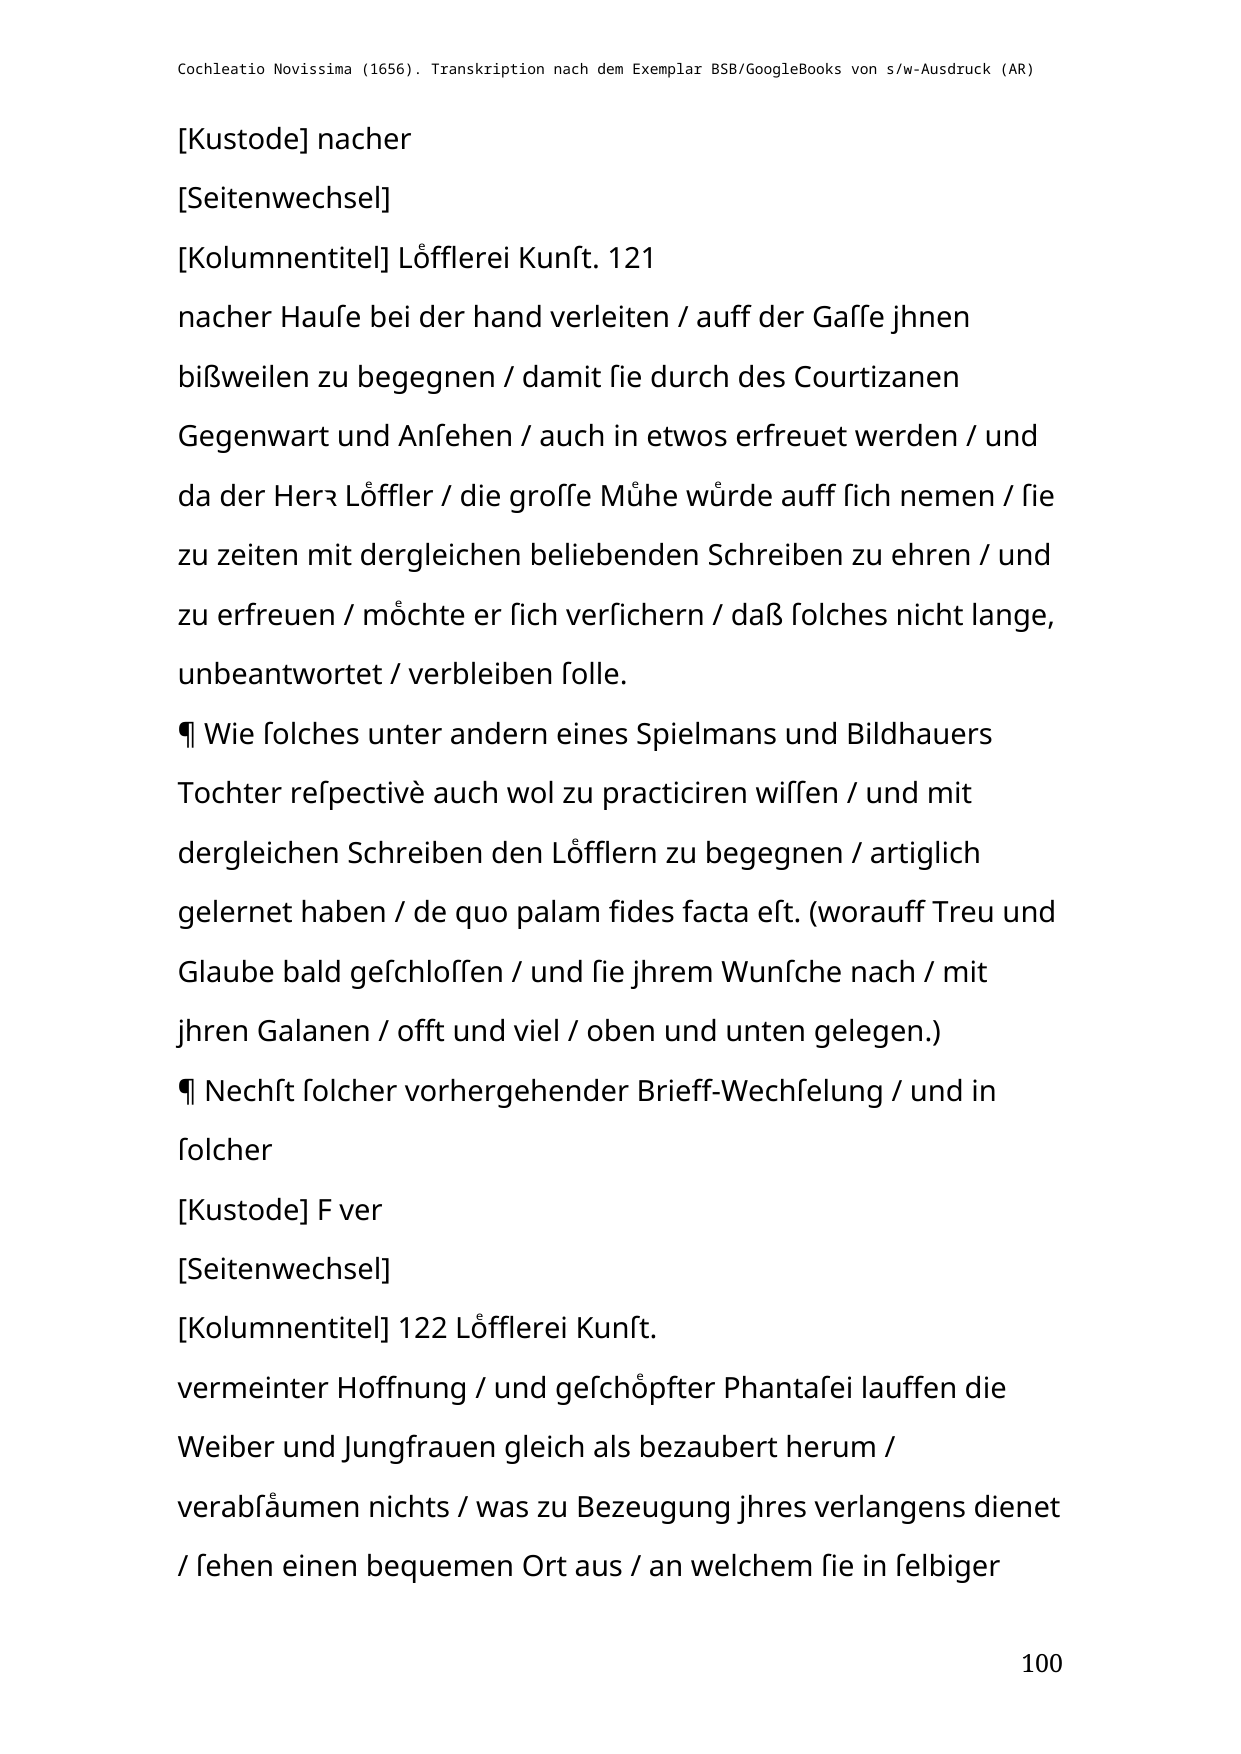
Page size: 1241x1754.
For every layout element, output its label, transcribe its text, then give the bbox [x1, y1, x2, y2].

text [177, 1367, 1063, 1585]
text [Kustode] F ver [177, 1189, 1063, 1228]
text [Kustode] nacher [177, 118, 1063, 158]
text [Seitenwechsel] [177, 1248, 1063, 1288]
text ¶ Nechſt ſolcher vorhergehender Brieff-Wechſelung / und in ſolcher [177, 1070, 1063, 1169]
text nacher Hauſe bei der hand verleiten / auff der Gaſſe jhnen bißweilen zu begegnen / damit ſie durch des Courtizanen Gegenwart und Anſehen / auch in etwos erfreuet werden / und da der Herꝛ Loͤffler / die groſſe Muͤhe wuͤrde auff ſich nemen / ſie zu zeiten mit dergleichen beliebenden Schreiben zu ehren / und zu erfreuen / moͤchte er ſich verſichern / daß ſolches nicht lange, unbeantwortet / verbleiben ſolle. [177, 297, 1063, 693]
text [Seitenwechsel] [177, 178, 1063, 217]
text [Kolumnentitel] Loͤfflerei Kunſt. 121 [177, 237, 1063, 277]
text [Kolumnentitel] 122 Loͤfflerei Kunſt. [177, 1308, 1063, 1347]
text ¶ Wie ſolches unter andern eines Spielmans und Bildhauers Tochter reſpectivè auch wol zu practiciren wiſſen / und mit dergleichen Schreiben den Loͤfflern zu begegnen / artiglich gelernet haben / de quo palam fides facta eſt. (worauff Treu und Glaube bald geſchloſſen / und ſie jhrem Wunſche nach / mit jhren Galanen / offt und viel / oben und unten gelegen.) [177, 713, 1063, 1050]
